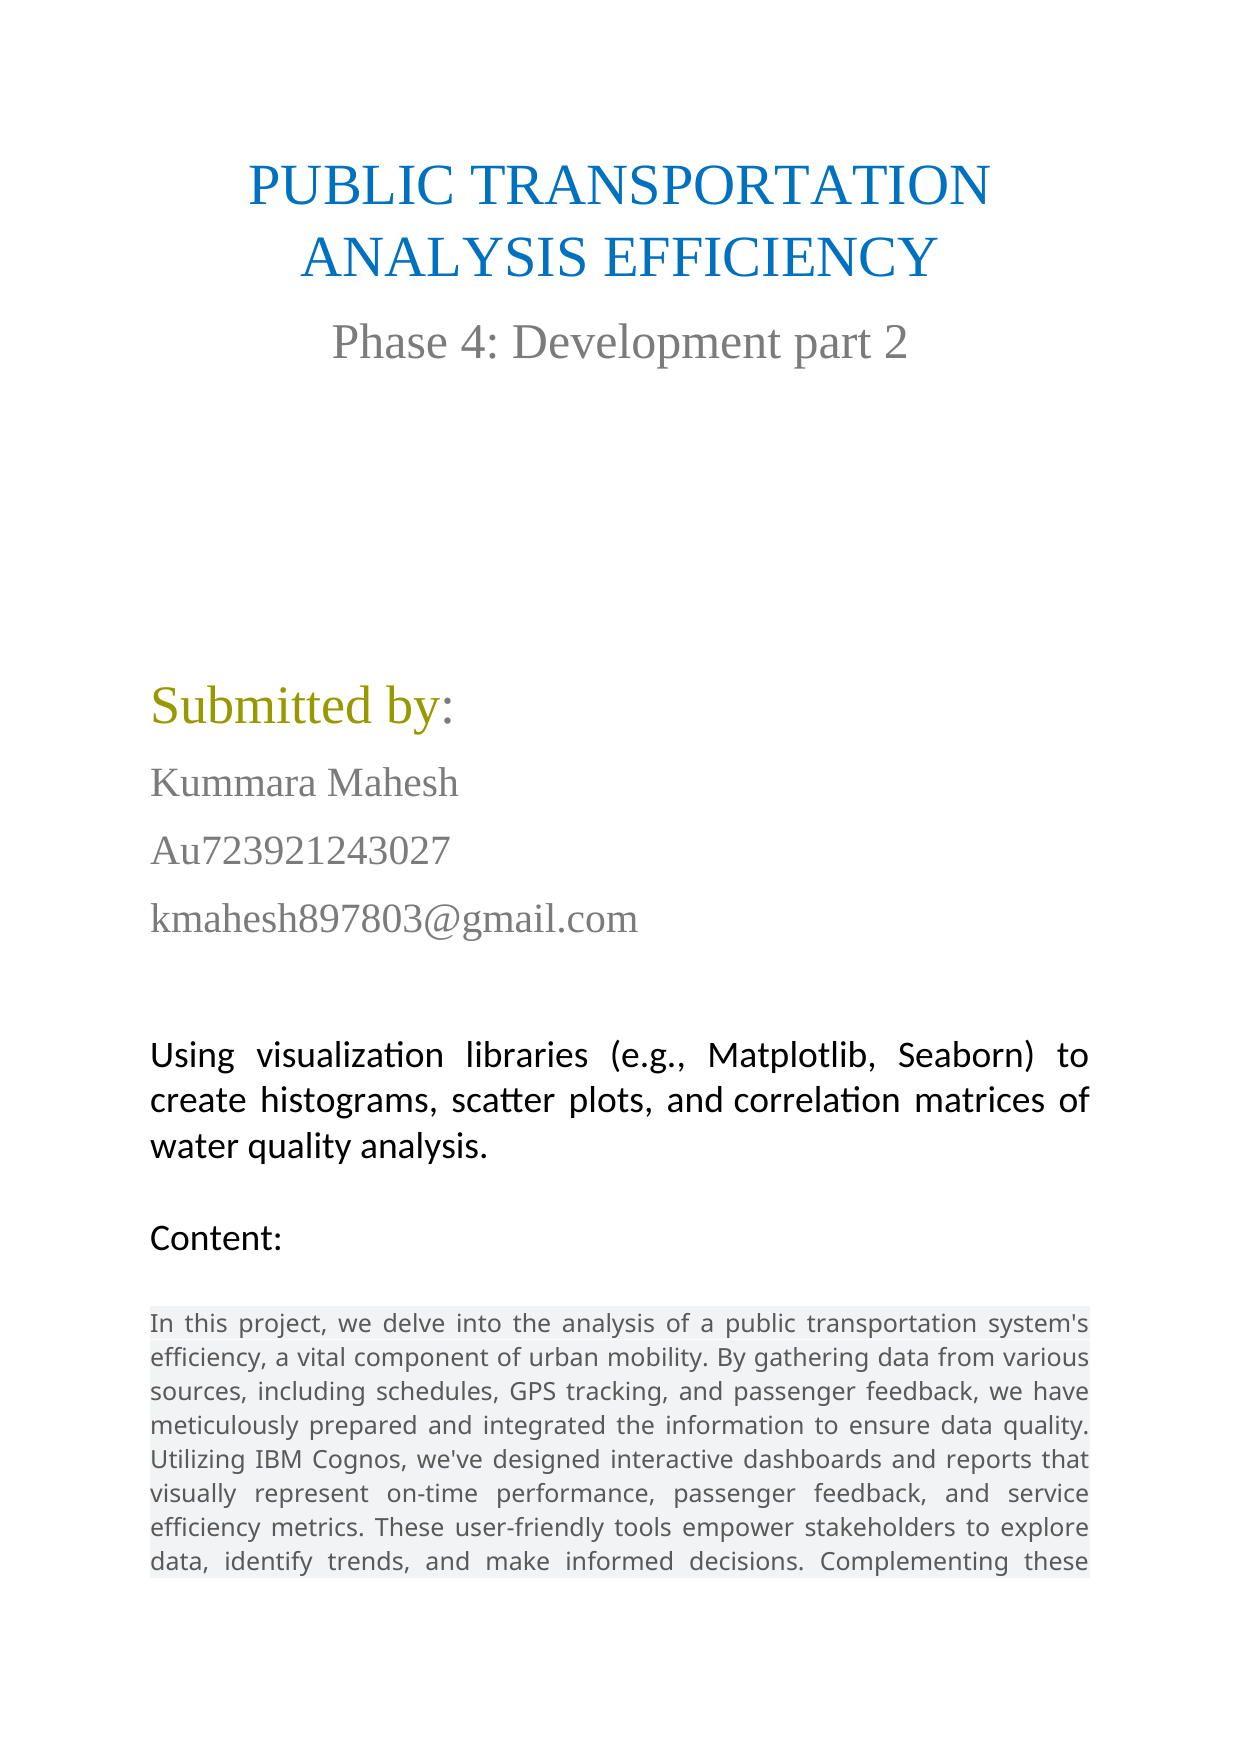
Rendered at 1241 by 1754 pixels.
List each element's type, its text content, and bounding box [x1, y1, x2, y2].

text kmahesh897803@gmail.com [150, 894, 1090, 942]
text PUBLIC TRANSPORTATION ANALYSIS EFFICIENCY [150, 150, 1090, 289]
text Au723921243027 [150, 826, 1090, 873]
text Using visualization libraries (e.g., Matplotlib, Seaborn) to create histograms, scatter plots, and correlation matrices of water quality analysis. [150, 1031, 1090, 1168]
text Content: [150, 1214, 1090, 1260]
text Kummara Mahesh [150, 757, 1090, 805]
text Phase 4: Development part 2 [150, 311, 1090, 369]
text Submitted by: [150, 673, 1090, 736]
